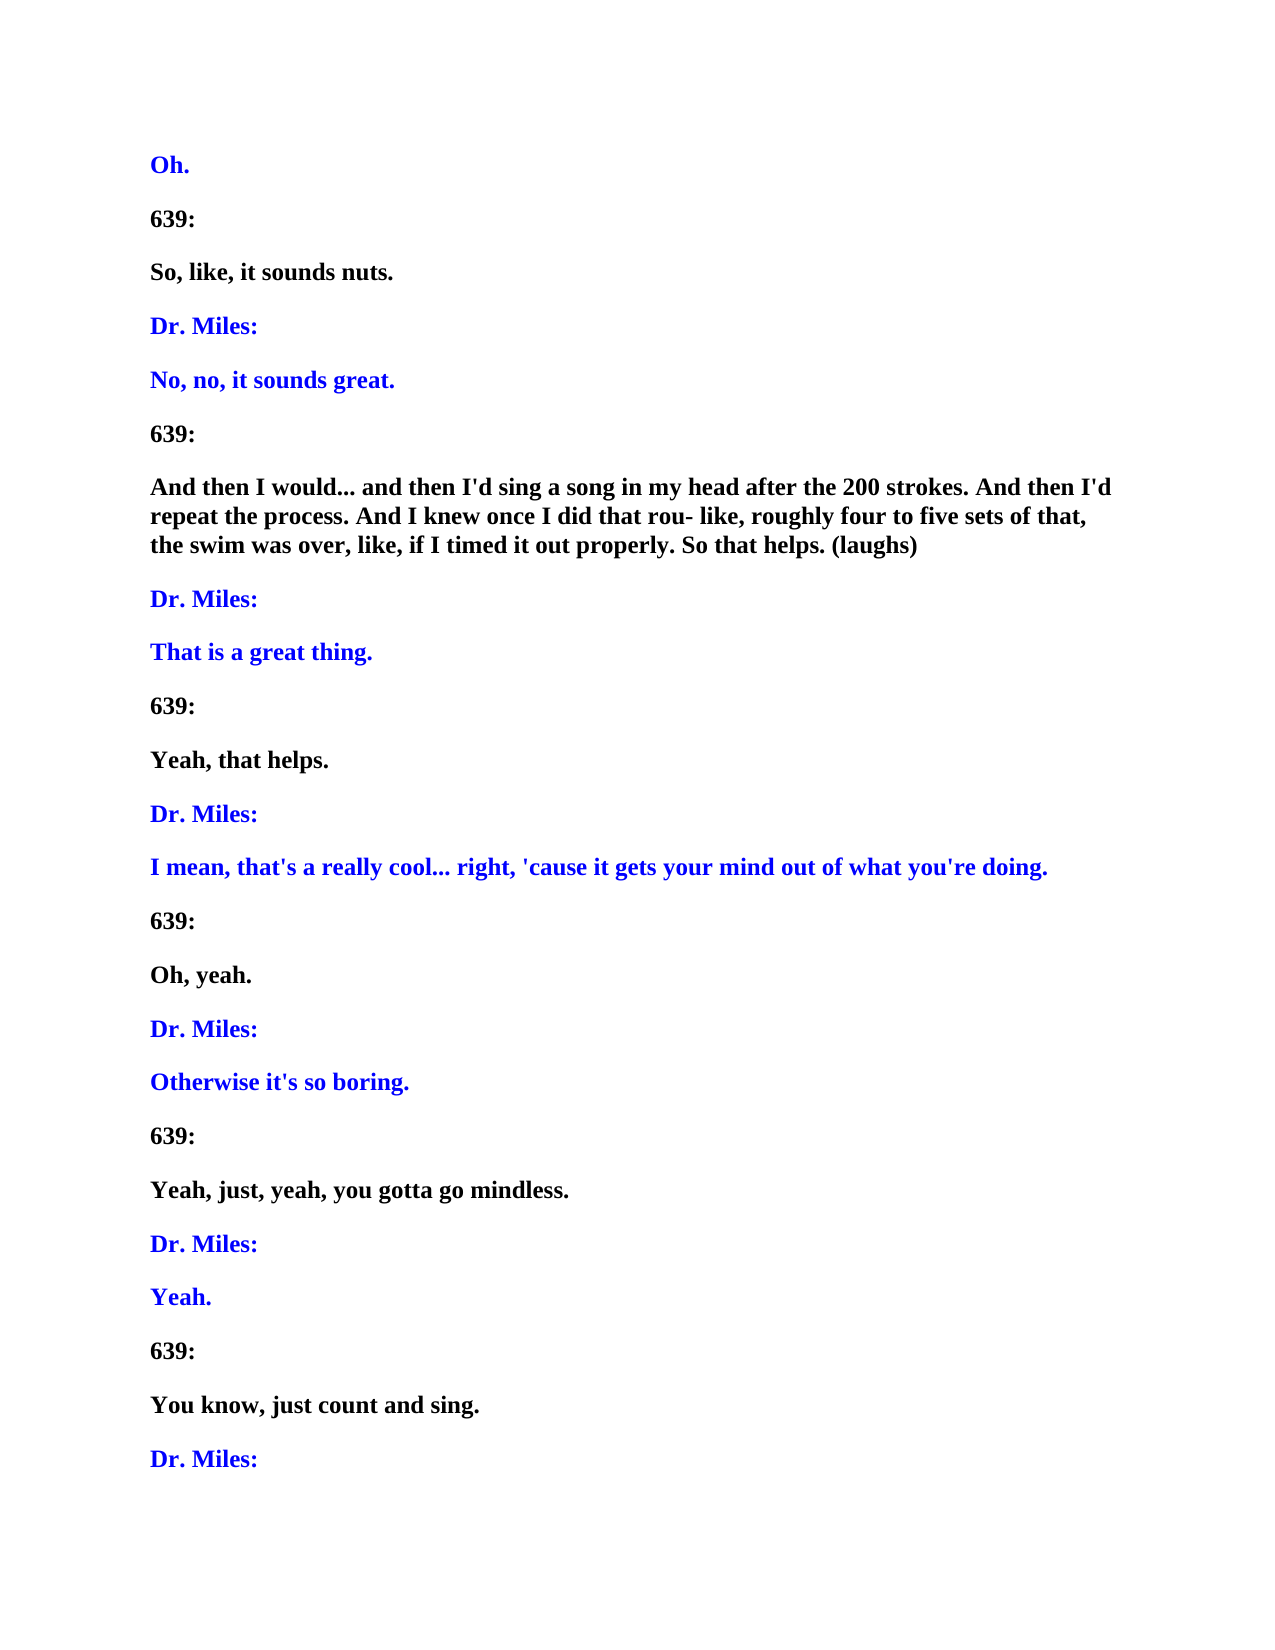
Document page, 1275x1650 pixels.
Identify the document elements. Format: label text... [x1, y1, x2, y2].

text No, no, it sounds great. [150, 365, 1125, 394]
text Dr. Miles: [150, 799, 1125, 827]
text Dr. Miles: [150, 1014, 1125, 1042]
text And then I would... and then I'd sing a song in my head after the 200 strokes. And then I'd repeat the process. And I knew once I did that rou- like, roughly four to five sets of that, the swim was over, like, if I timed it out properly. So that helps. (laughs) [150, 472, 1125, 559]
text Oh, yeah. [150, 960, 1125, 989]
text I mean, that's a really cool... right, 'cause it gets your mind out of what you're doing. [150, 852, 1125, 881]
text 639: [150, 1336, 1125, 1365]
text 639: [150, 419, 1125, 447]
text That is a great thing. [150, 637, 1125, 666]
text Yeah, that helps. [150, 745, 1125, 774]
text Dr. Miles: [150, 1444, 1125, 1472]
text Yeah. [150, 1282, 1125, 1311]
text 639: [150, 691, 1125, 720]
text Dr. Miles: [150, 311, 1125, 340]
text 639: [150, 1121, 1125, 1150]
text 639: [150, 204, 1125, 232]
text Yeah, just, yeah, you gotta go mindless. [150, 1175, 1125, 1204]
text Otherwise it's so boring. [150, 1067, 1125, 1096]
text You know, just count and sing. [150, 1390, 1125, 1419]
text Dr. Miles: [150, 584, 1125, 612]
text 639: [150, 906, 1125, 935]
text So, like, it sounds nuts. [150, 257, 1125, 286]
text Oh. [150, 150, 1125, 179]
text Dr. Miles: [150, 1229, 1125, 1257]
